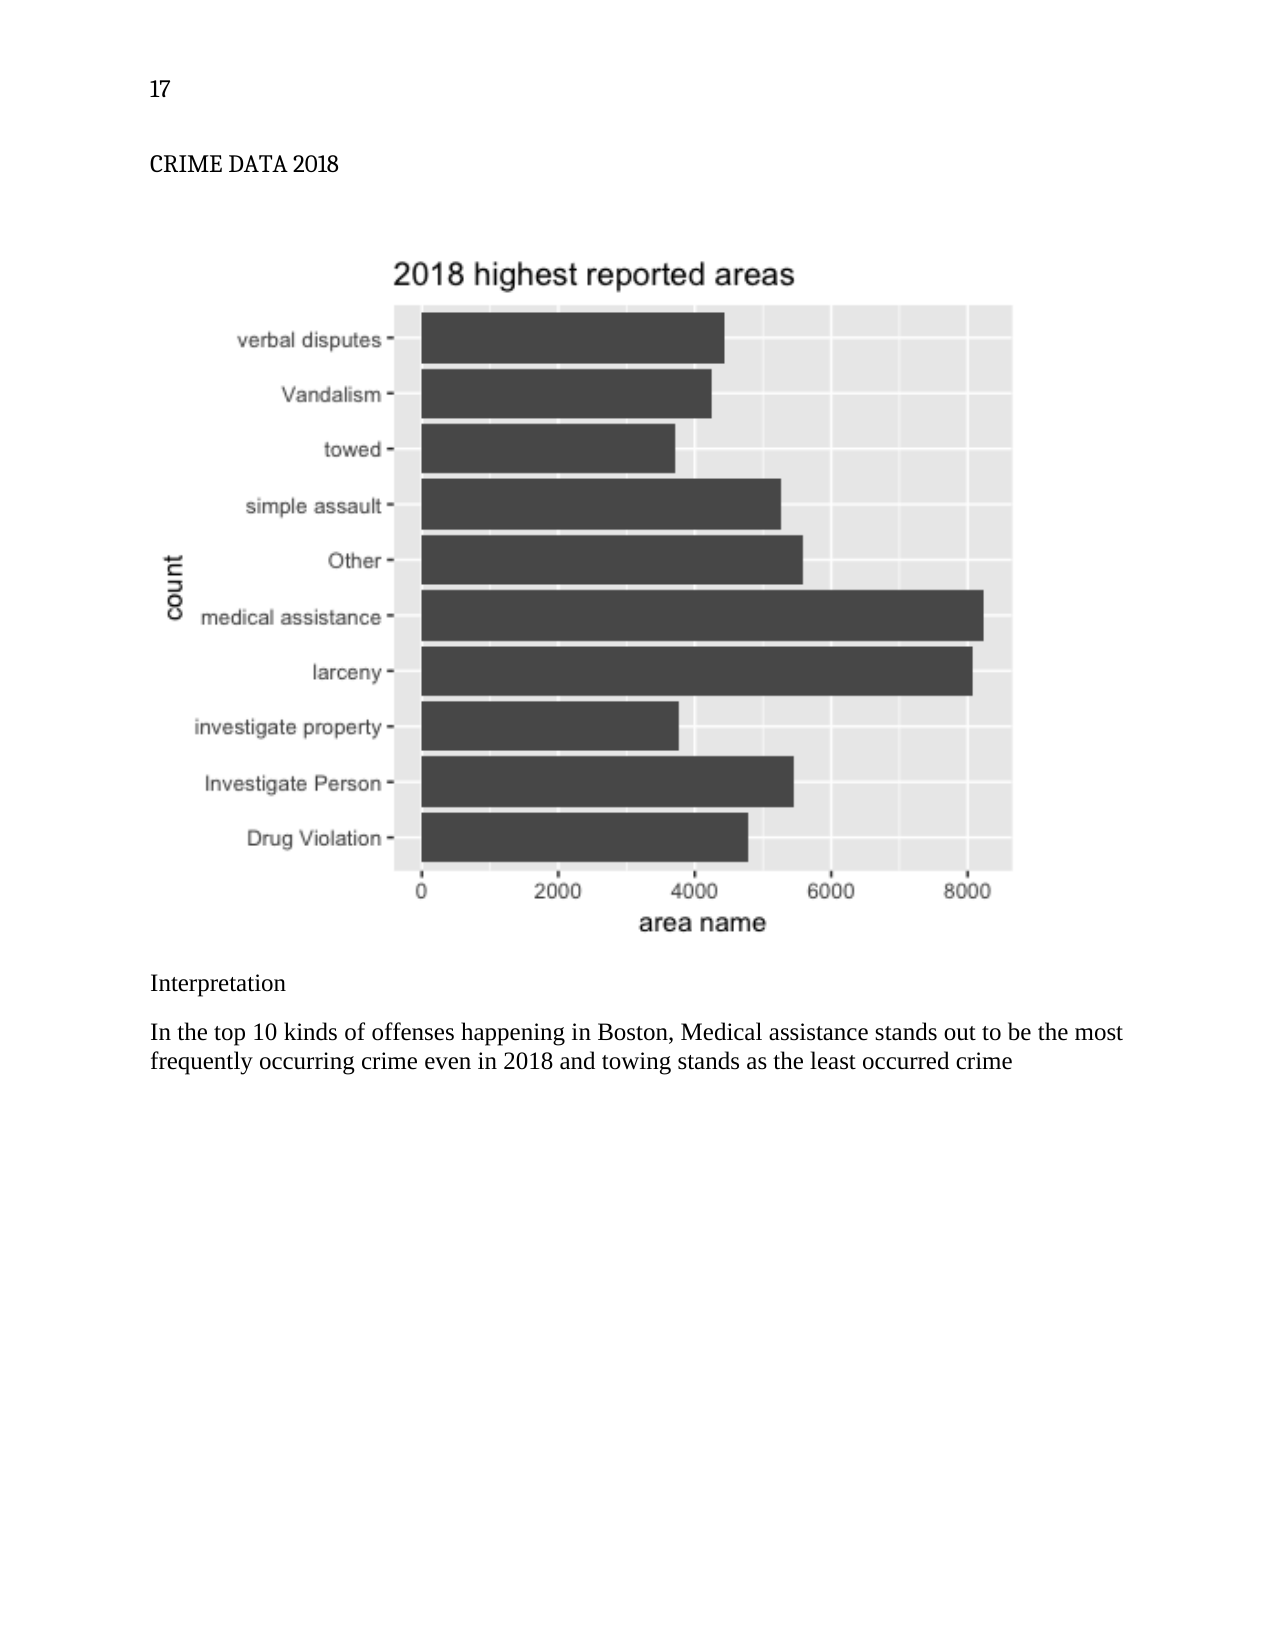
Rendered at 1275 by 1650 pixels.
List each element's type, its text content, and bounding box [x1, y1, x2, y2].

picture [150, 249, 1025, 950]
text In the top 10 kinds of offenses happening in Boston, Medical assistance stands out to be the most frequently occurring crime even in 2018 and towing stands as the least occurred crime [150, 1017, 1125, 1075]
text CRIME DATA 2018 [150, 150, 1125, 179]
text Interpretation [150, 968, 1125, 997]
